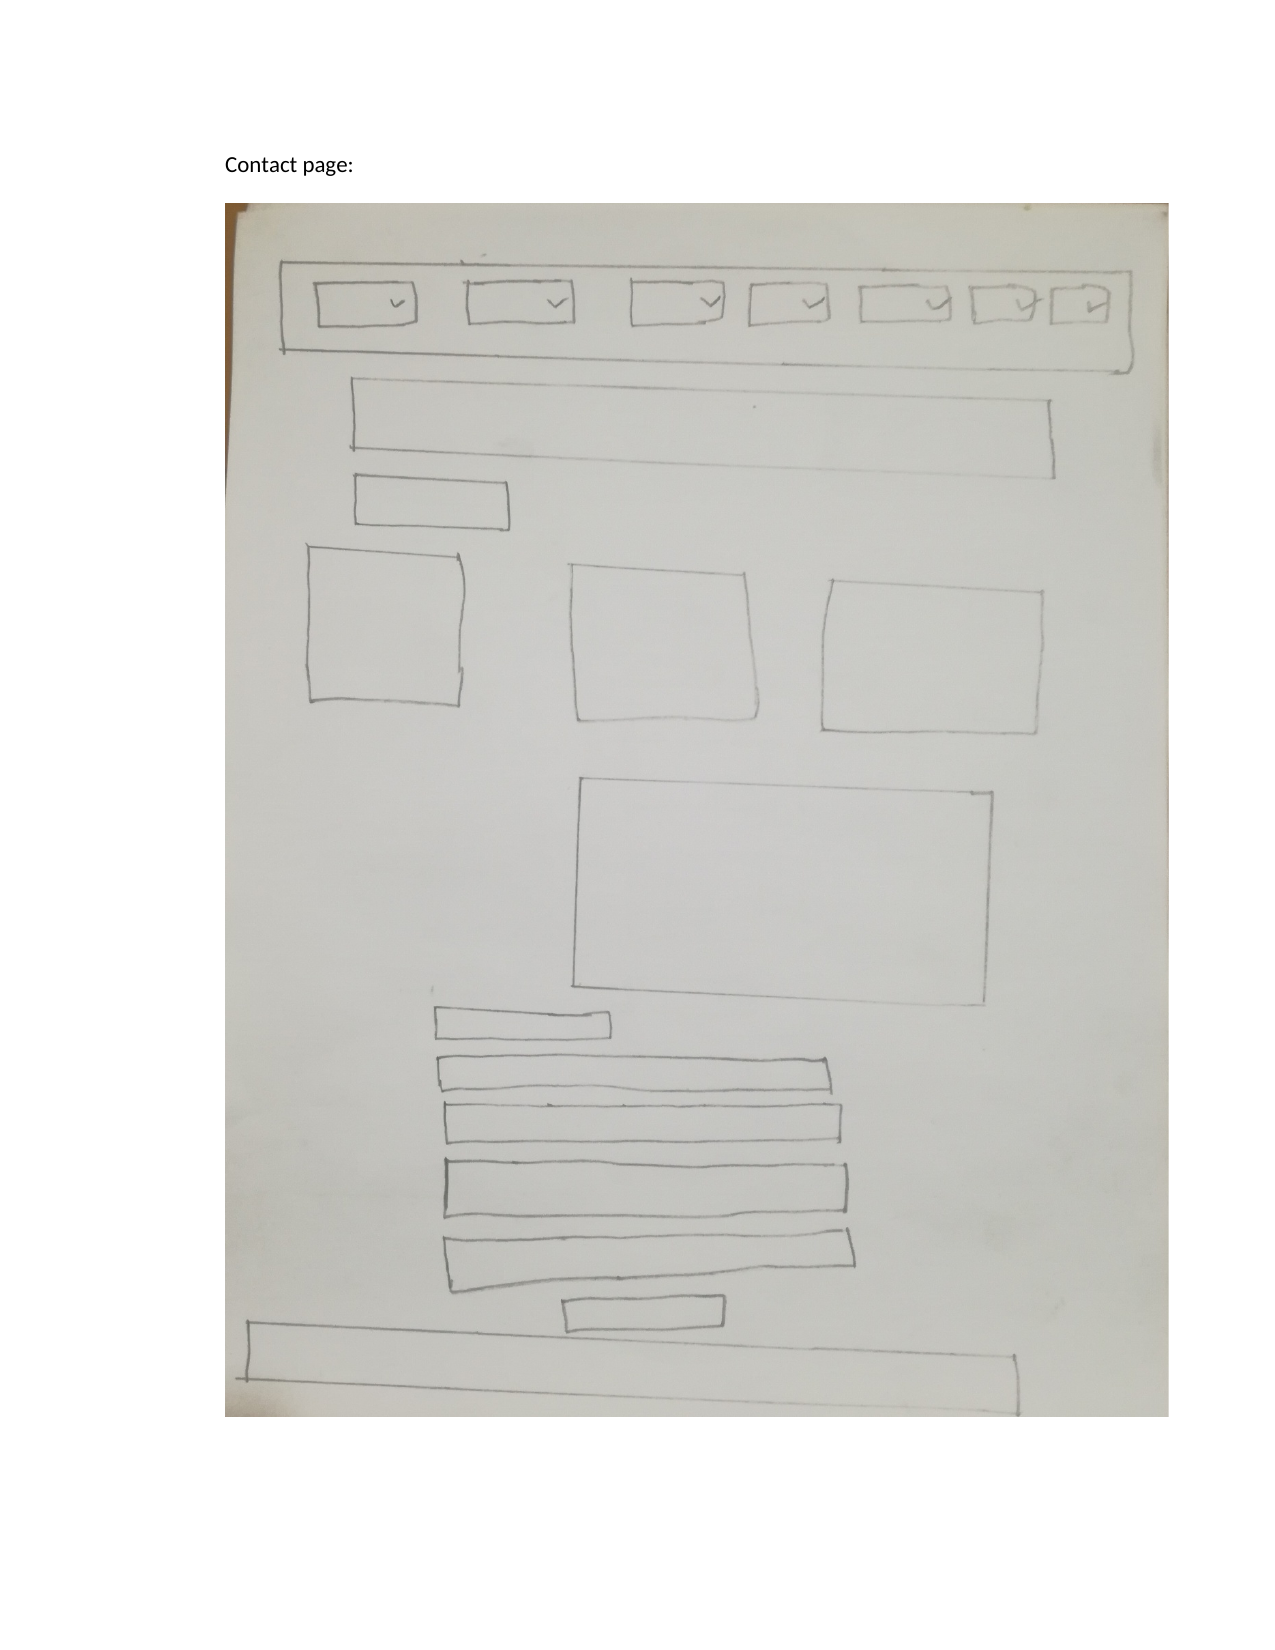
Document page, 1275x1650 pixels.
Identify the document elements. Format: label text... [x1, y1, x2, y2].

picture [225, 203, 1169, 1417]
text Contact page: [150, 150, 1125, 178]
